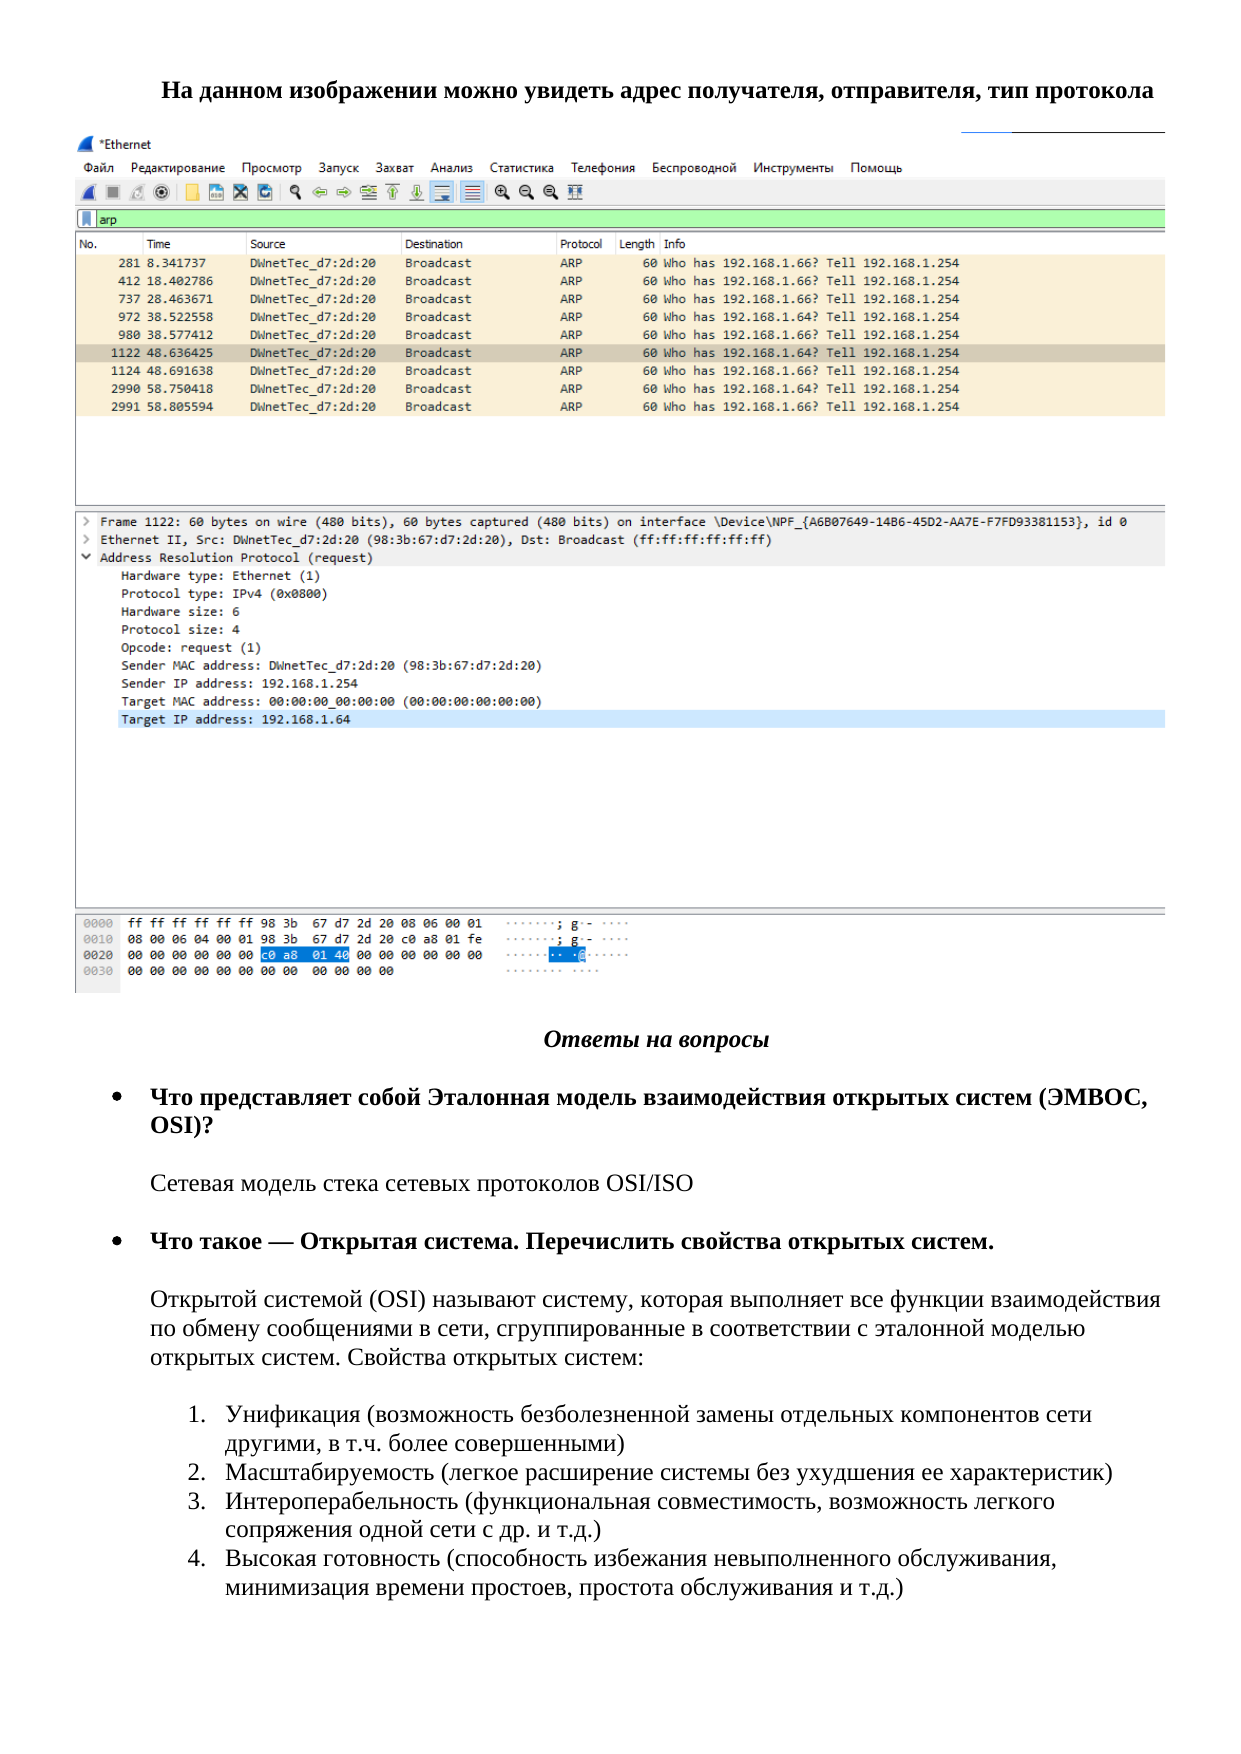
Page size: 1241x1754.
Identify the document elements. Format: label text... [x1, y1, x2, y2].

list Унификация (возможность безболезненной замены отдельных компонентов сети другими, в т.ч. более совершенными) [187, 1399, 1165, 1457]
list Интероперабельность (функциональная совместимость, возможность легкого сопряжения одной сети с др. и т.д.) [187, 1486, 1165, 1543]
list Что такое — Открытая система. Перечислить свойства открытых систем. [112, 1226, 1165, 1255]
text Открытой системой (OSI) называют систему, которая выполняет все функции взаимодействия по обмену сообщениями в сети, сгруппированные в соответствии с эталонной моделью открытых систем. Свойства открытых систем: [150, 1284, 1165, 1370]
text На данном изображении можно увидеть адрес получателя, отправителя, тип протокола [150, 75, 1165, 104]
text Ответы на вопросы [150, 1024, 1165, 1052]
picture [75, 132, 1166, 993]
text Сетевая модель стека сетевых протоколов OSI/ISO [150, 1168, 1165, 1197]
list Высокая готовность (способность избежания невыполненного обслуживания, минимизация времени простоев, простота обслуживания и т.д.) [187, 1543, 1165, 1601]
list Что представляет собой Эталонная модель взаимодействия открытых систем (ЭМВОС, OSI)? [112, 1082, 1165, 1139]
list Масштабируемость (легкое расширение системы без ухудшения ее характеристик) [187, 1457, 1165, 1486]
